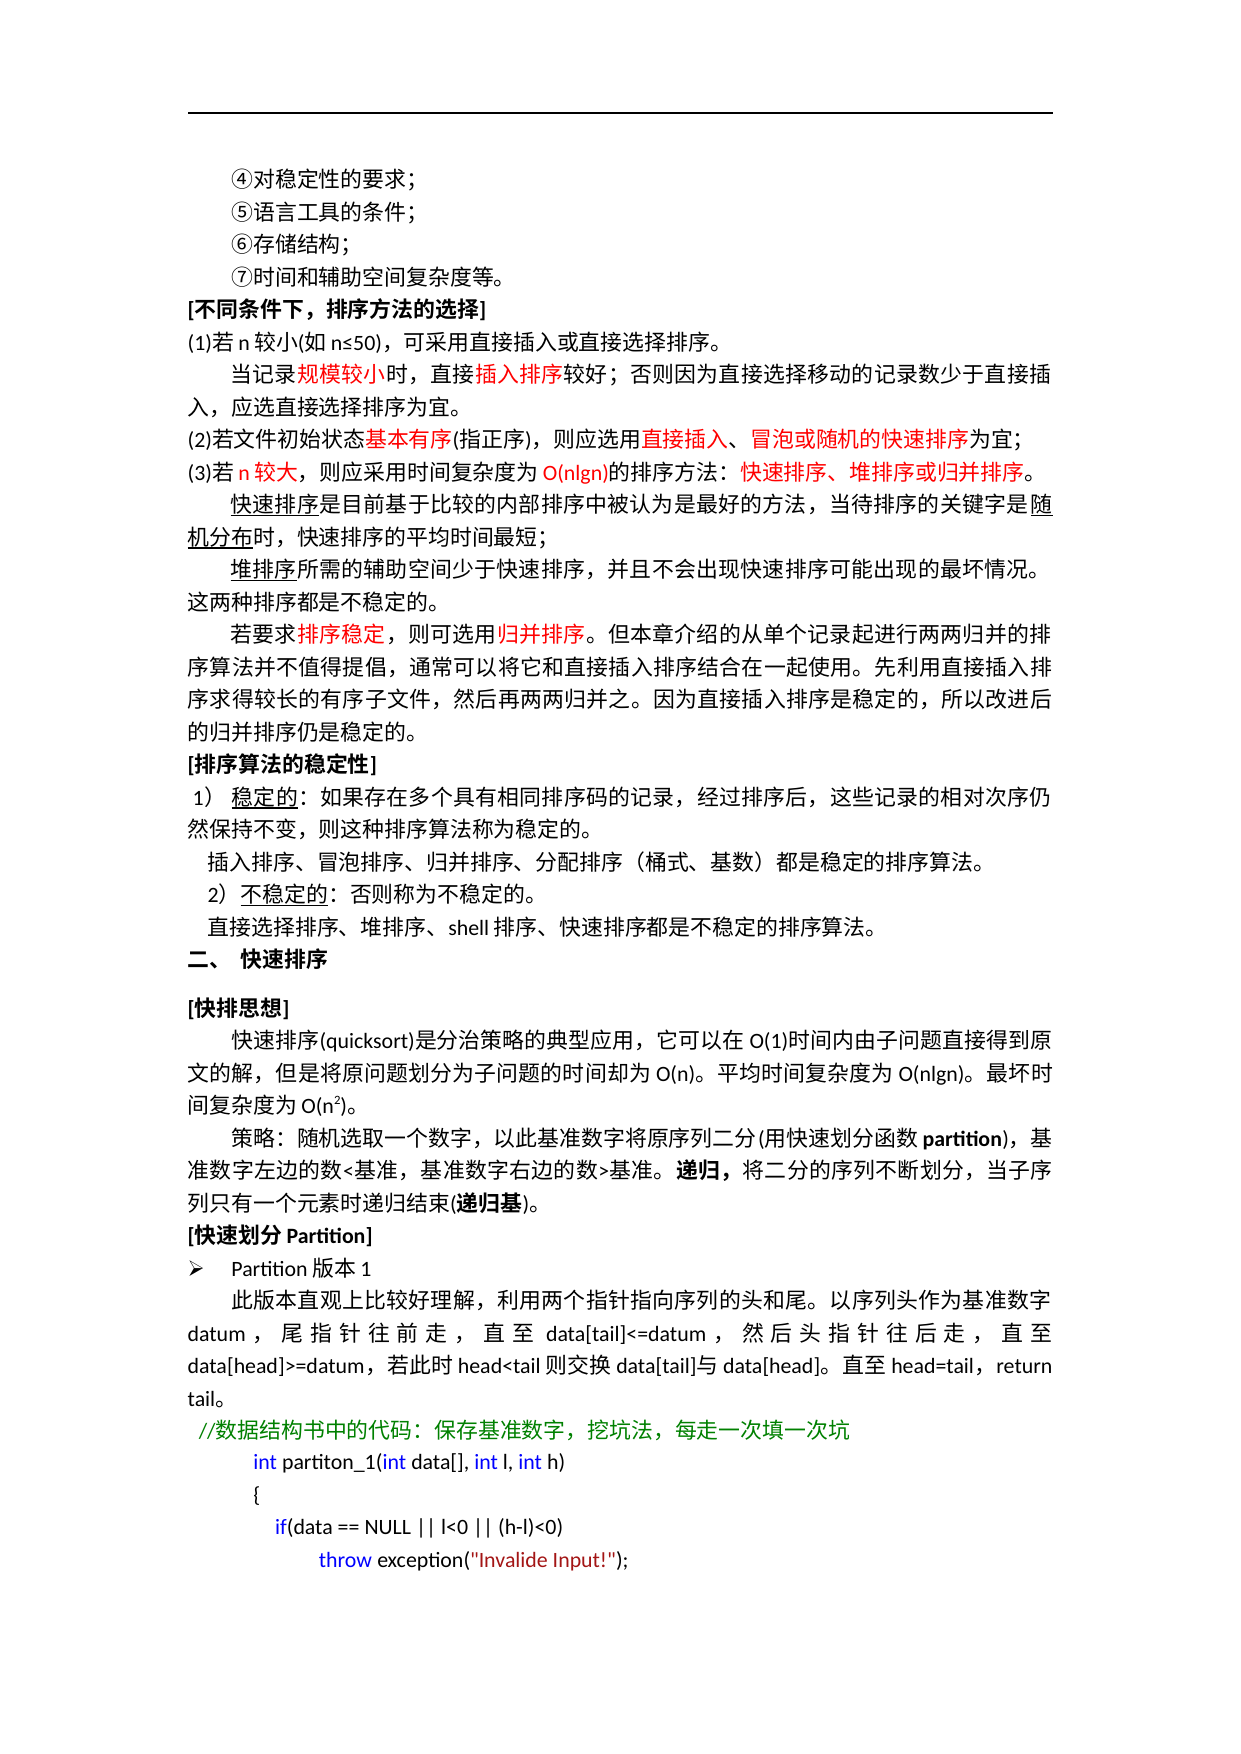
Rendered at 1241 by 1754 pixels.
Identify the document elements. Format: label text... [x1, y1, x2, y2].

list 快速排序 [187, 942, 1053, 974]
text if(data == NULL || l<0 || (h-l)<0) [253, 1510, 1053, 1543]
text int partiton_1(int data[], int l, int h) [253, 1445, 1053, 1478]
text { [253, 1478, 1053, 1510]
text //数据结构书中的代码：保存基准数字，挖坑法，每走一次填一次坑 [187, 1413, 1053, 1445]
text [快速划分Partition] [187, 1218, 1053, 1250]
text 1） 稳定的：如果存在多个具有相同排序码的记录，经过排序后，这些记录的相对次序仍然保持不变，则这种排序算法称为稳定的。 插入排序、冒泡排序、归并排序、分配排序（桶式、基数）都是稳定的排序算法。 2）不稳定的：否则称为不稳定的。 直接选择排序、堆排序、shell排序、快速排序都是不稳定的排序算法。 [187, 779, 1053, 942]
text [快排思想] [187, 990, 1053, 1023]
text [排序算法的稳定性] [187, 747, 1053, 779]
text 此版本直观上比较好理解，利用两个指针指向序列的头和尾。以序列头作为基准数字datum，尾指针往前走，直至data[tail]<=datum，然后头指针往后走，直至data[head]>=datum，若此时head<tail则交换data[tail]与data[head]。直至head=tail，return tail。 [187, 1283, 1053, 1413]
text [187, 162, 1053, 747]
text 策略：随机选取一个数字，以此基准数字将原序列二分(用快速划分函数partition)，基准数字左边的数<基准，基准数字右边的数>基准。递归，将二分的序列不断划分，当子序列只有一个元素时递归结束(递归基)。 [187, 1120, 1053, 1218]
text throw exception("Invalide Input!"); [253, 1543, 1053, 1575]
text 快速排序(quicksort)是分治策略的典型应用，它可以在O(1)时间内由子问题直接得到原文的解，但是将原问题划分为子问题的时间却为O(n)。平均时间复杂度为O(nlgn)。最坏时间复杂度为O(n2)。 [187, 1023, 1053, 1120]
list Partition版本1 [187, 1250, 1053, 1283]
